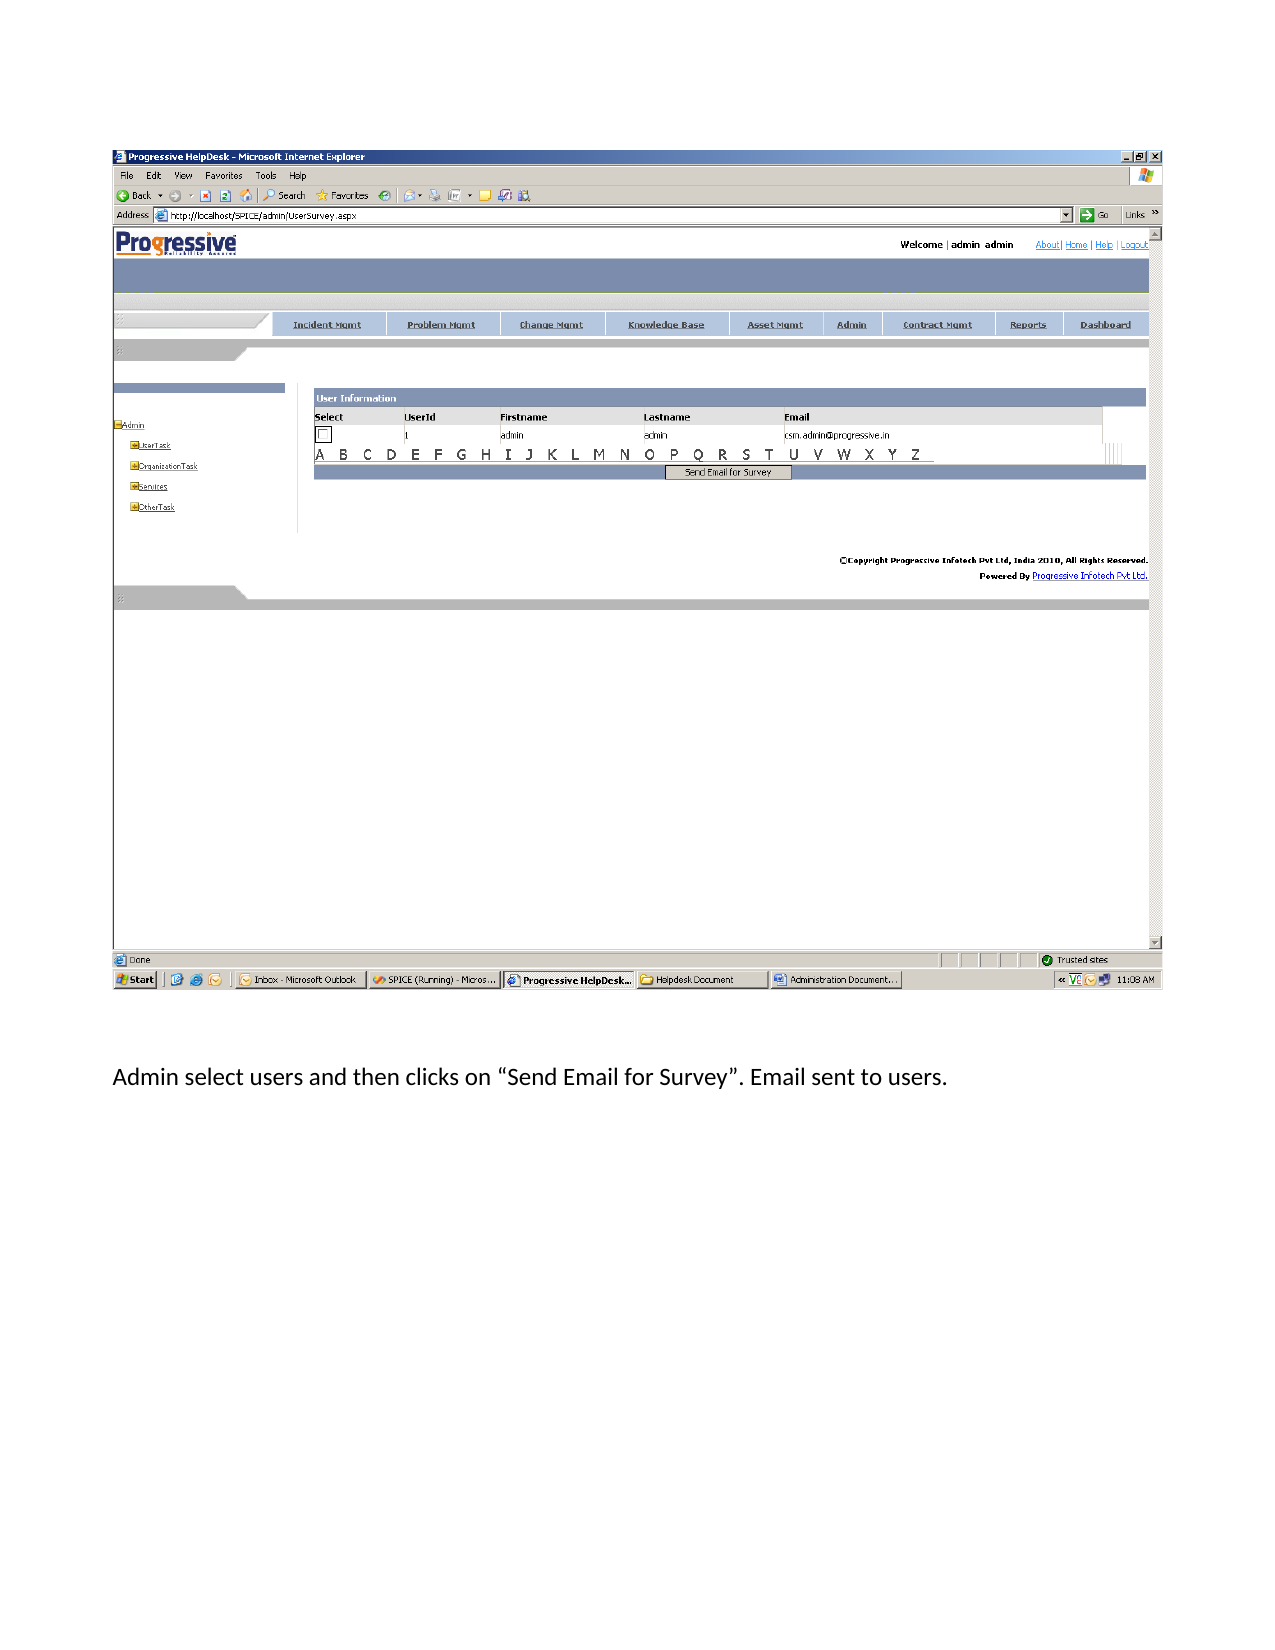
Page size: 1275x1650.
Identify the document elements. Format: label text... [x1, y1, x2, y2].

text Admin select users and then clicks on “Send Email for Survey”. Email sent to users. [112, 1062, 1162, 1092]
picture [112, 150, 1163, 990]
